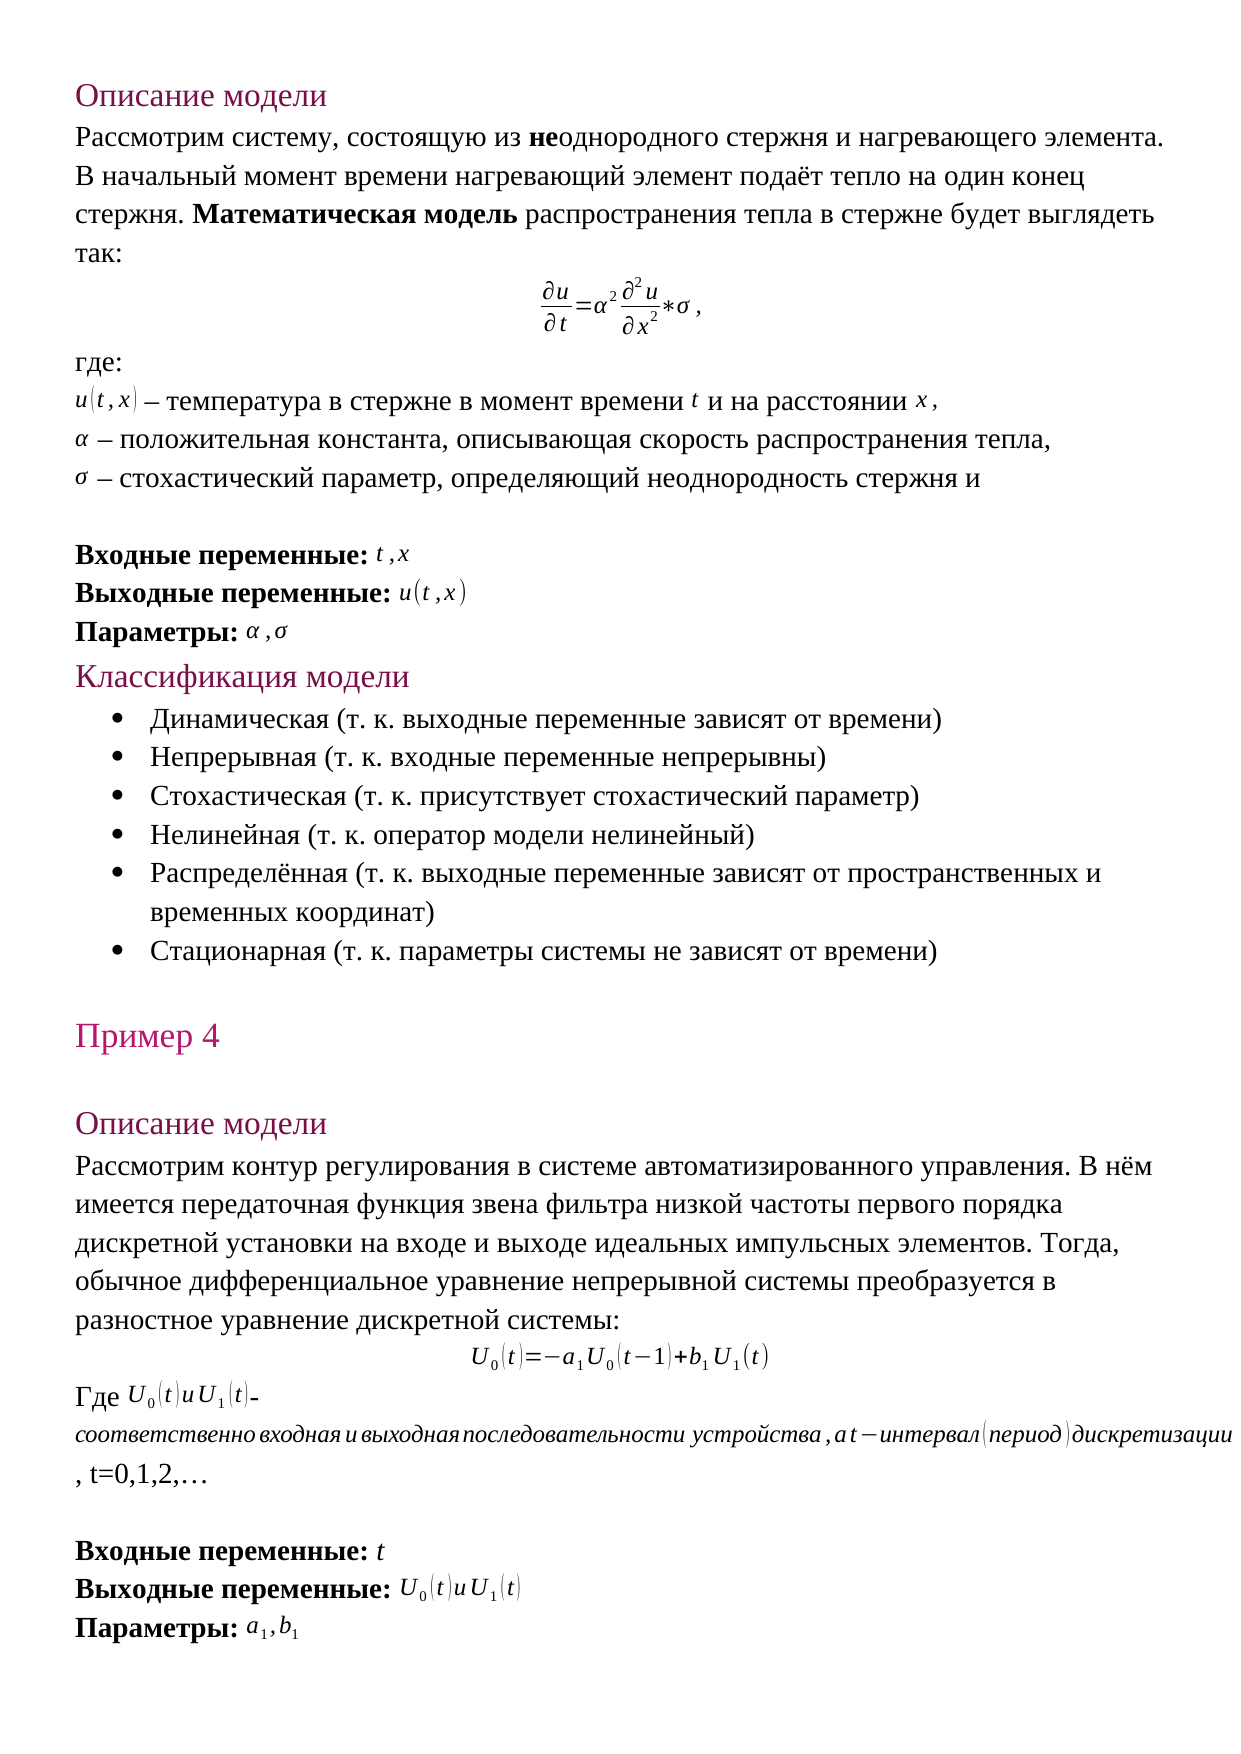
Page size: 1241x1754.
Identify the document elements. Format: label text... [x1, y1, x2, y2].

list Распределённая (т. к. выходные переменные зависят от пространственных и временных координат) [112, 855, 1165, 928]
text Выходные переменные: [75, 576, 1165, 609]
subtitle Описание модели [75, 75, 1165, 113]
text – температура в стержне в момент времени и на расстоянии [75, 383, 1165, 416]
text Параметры: [75, 614, 1165, 648]
text – стохастический параметр, определяющий неоднородность стержня и [75, 460, 1165, 493]
list Стационарная (т. к. параметры системы не зависят от времени) [112, 933, 1165, 966]
text Рассмотрим контур регулирования в системе автоматизированного управления. В нём имеется передаточная функция звена фильтра низкой частоты первого порядка дискретной установки на входе и выходе идеальных импульсных элементов. Тогда, обычное дифференциальное уравнение непрерывной системы преобразуется в разностное уравнение дискретной системы: [75, 1148, 1165, 1335]
text Параметры: [75, 1610, 1165, 1644]
subtitle Описание модели [75, 1103, 1165, 1142]
text где: [75, 344, 1165, 378]
subtitle Классификация модели [75, 657, 1165, 695]
text Входные переменные: [75, 537, 1165, 571]
text – положительная константа, описывающая скорость распространения тепла, [75, 421, 1165, 455]
subtitle Пример 4 [75, 1014, 1165, 1055]
text Выходные переменные: [75, 1572, 1165, 1605]
list Стохастическая (т. к. присутствует стохастический параметр) [112, 778, 1165, 812]
list Динамическая (т. к. выходные переменные зависят от времени) [112, 701, 1165, 734]
list Непрерывная (т. к. входные переменные непрерывны) [112, 739, 1165, 773]
text Где - , t=0,1,2,… [75, 1379, 1165, 1489]
text Входные переменные: t [75, 1533, 1165, 1567]
text Рассмотрим систему, состоящую из неоднородного стержня и нагревающего элемента. В начальный момент времени нагревающий элемент подаёт тепло на один конец стержня. Математическая модель распространения тепла в стержне будет выглядеть так: [75, 119, 1165, 268]
list Нелинейная (т. к. оператор модели нелинейный) [112, 817, 1165, 850]
